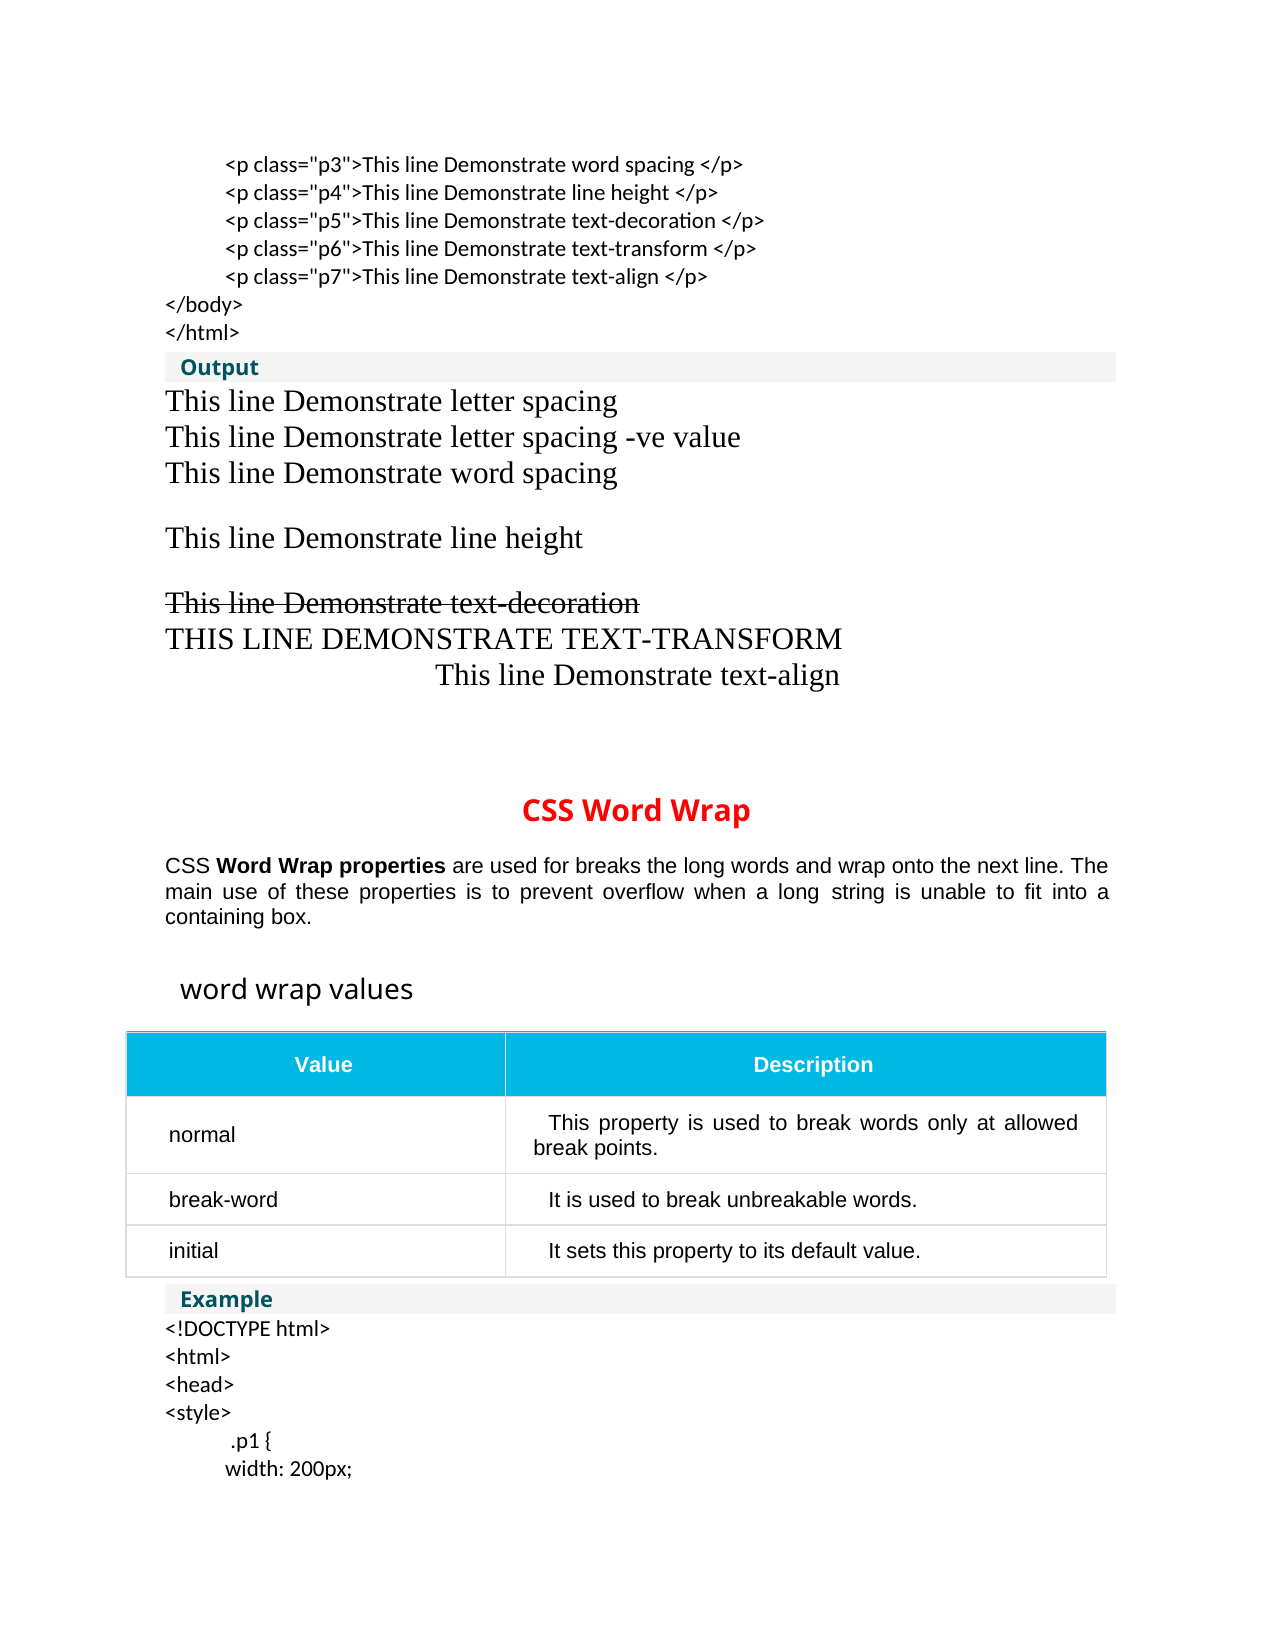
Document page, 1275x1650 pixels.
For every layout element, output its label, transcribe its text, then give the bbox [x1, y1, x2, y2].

text <p class="p4">This line Demonstrate line height </p> [225, 178, 1110, 206]
text <p class="p5">This line Demonstrate text-decoration </p> [225, 206, 1110, 234]
text This line Demonstrate text-align [165, 656, 1110, 692]
text This line Demonstrate line height [165, 519, 1110, 555]
table_header Description [506, 1033, 1106, 1096]
table_cell This property is used to break words only at allowed break points. [506, 1097, 1106, 1173]
table_cell break-word [127, 1174, 505, 1224]
subtitle CSS Word Wrap [162, 789, 1110, 830]
text </html> [165, 318, 1110, 346]
text This line Demonstrate letter spacing -ve value [165, 418, 1110, 454]
text .p1 { [225, 1426, 1110, 1454]
subtitle Output [165, 352, 1116, 382]
table_cell normal [127, 1097, 505, 1173]
subtitle Example [165, 1284, 1116, 1314]
text </body> [165, 290, 1110, 318]
subtitle word wrap values [165, 969, 1110, 1008]
text <head> [165, 1370, 1110, 1398]
text width: 200px; [225, 1454, 1110, 1482]
text <p class="p3">This line Demonstrate word spacing </p> [225, 150, 1110, 178]
text THIS LINE DEMONSTRATE TEXT-TRANSFORM [165, 620, 1110, 656]
table_header Value [127, 1033, 505, 1096]
table_cell It is used to break unbreakable words. [506, 1174, 1106, 1224]
table_cell It sets this property to its default value. [506, 1226, 1106, 1276]
text CSS Word Wrap properties are used for breaks the long words and wrap onto the next line. The main use of these properties is to prevent overflow when a long string is unable to fit into a containing box. [165, 853, 1109, 929]
text <p class="p6">This line Demonstrate text-transform </p> [225, 234, 1110, 262]
table_cell initial [127, 1226, 505, 1276]
text <html> [165, 1342, 1110, 1370]
text This line Demonstrate letter spacing [165, 382, 1110, 418]
text <style> [165, 1398, 1110, 1426]
text This line Demonstrate text-decoration [165, 584, 1110, 620]
text This line Demonstrate word spacing [165, 454, 1110, 490]
text <!DOCTYPE html> [165, 1314, 1110, 1342]
text <p class="p7">This line Demonstrate text-align </p> [225, 262, 1110, 290]
